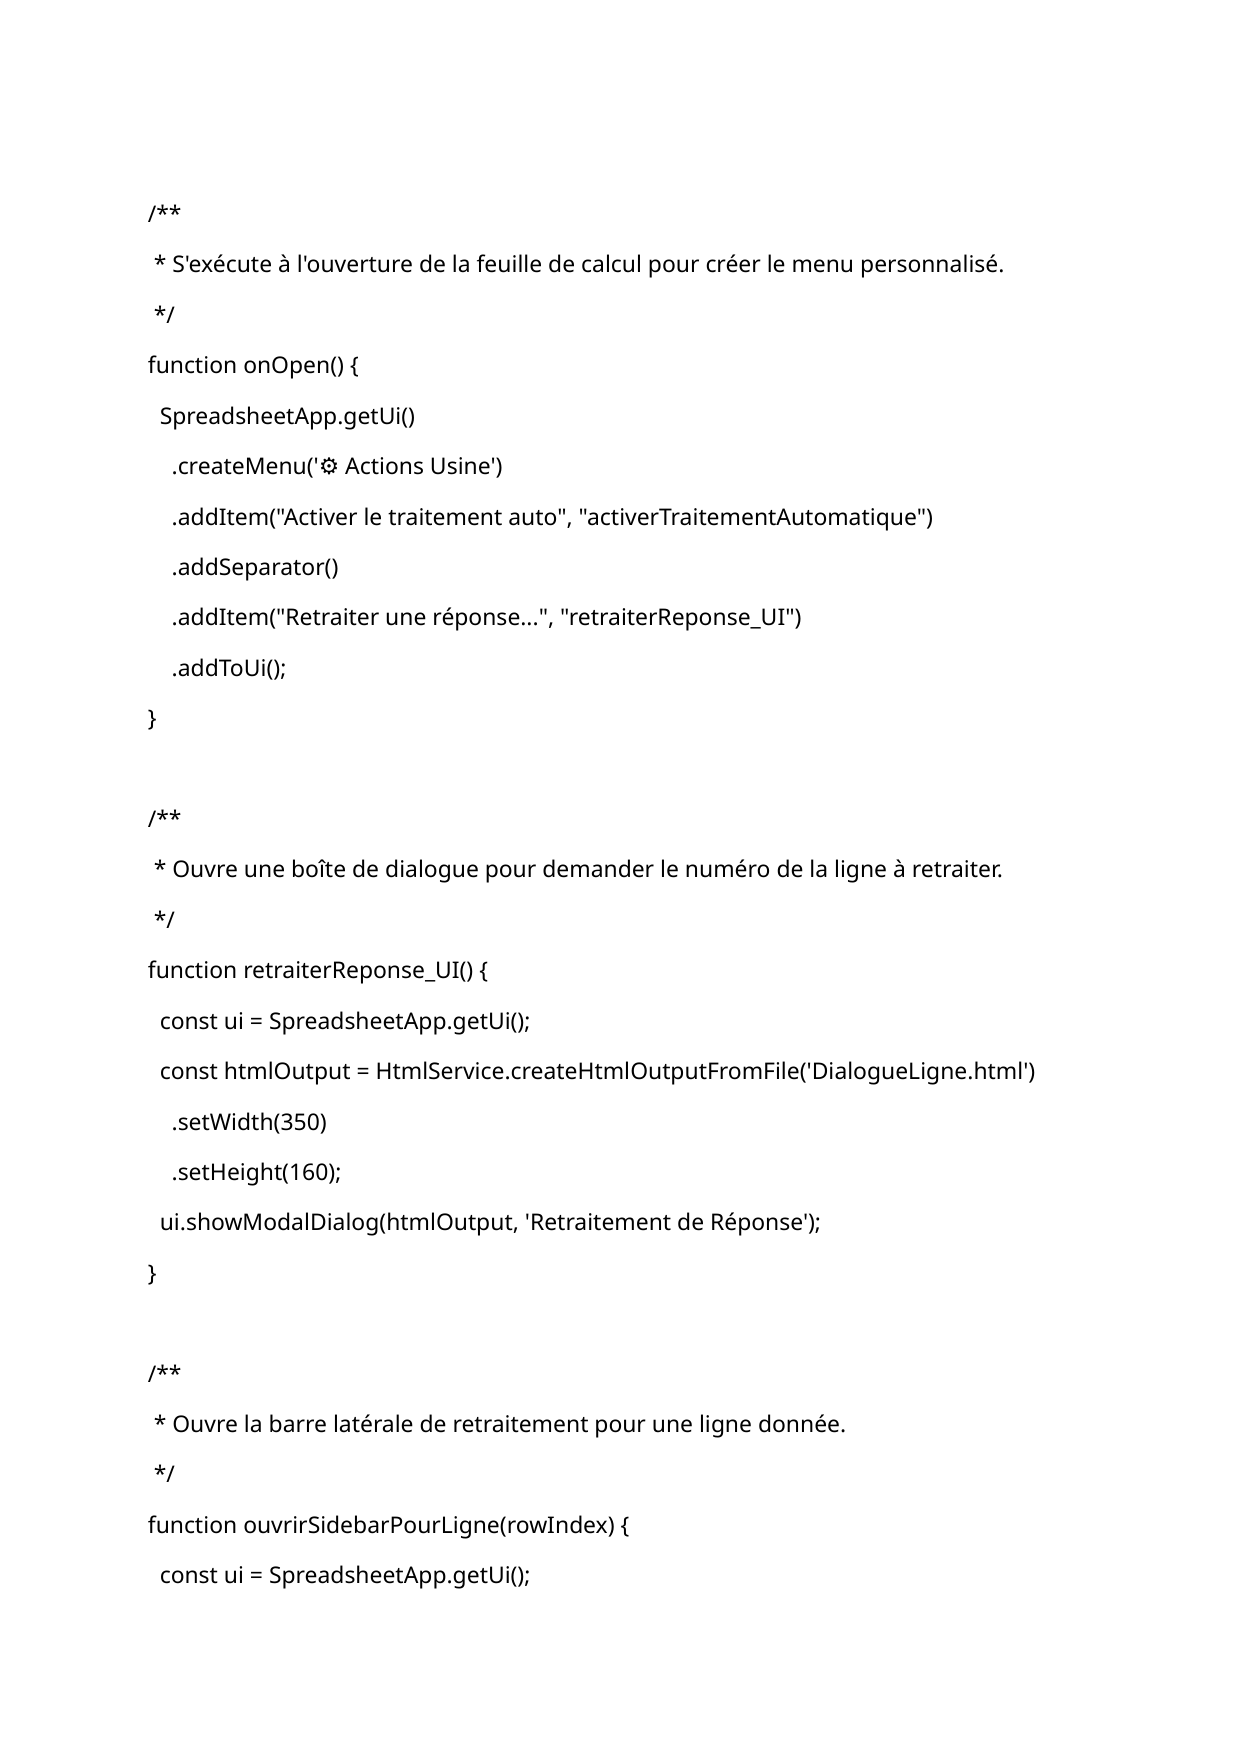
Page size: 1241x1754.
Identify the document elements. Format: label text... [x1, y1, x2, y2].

text const ui = SpreadsheetApp.getUi(); [148, 1005, 1093, 1036]
text .addSeparator() [148, 551, 1093, 582]
text /** [148, 198, 1093, 229]
text const htmlOutput = HtmlService.createHtmlOutputFromFile('DialogueLigne.html') [148, 1055, 1093, 1086]
text const ui = SpreadsheetApp.getUi(); [148, 1559, 1093, 1591]
text */ [148, 1458, 1093, 1490]
text .setHeight(160); [148, 1156, 1093, 1187]
text .addToUi(); [148, 652, 1093, 683]
text * Ouvre une boîte de dialogue pour demander le numéro de la ligne à retraiter. [148, 853, 1093, 885]
text .addItem("Activer le traitement auto", "activerTraitementAutomatique") [148, 501, 1093, 532]
text .createMenu('⚙️ Actions Usine') [148, 450, 1093, 481]
text * S'exécute à l'ouverture de la feuille de calcul pour créer le menu personnalisé. [148, 248, 1093, 280]
text .setWidth(350) [148, 1106, 1093, 1137]
text function retraiterReponse_UI() { [148, 954, 1093, 986]
text function ouvrirSidebarPourLigne(rowIndex) { [148, 1509, 1093, 1540]
text .addItem("Retraiter une réponse...", "retraiterReponse_UI") [148, 601, 1093, 633]
text } [148, 1257, 1093, 1288]
text SpreadsheetApp.getUi() [148, 400, 1093, 431]
text * Ouvre la barre latérale de retraitement pour une ligne donnée. [148, 1408, 1093, 1439]
text /** [148, 1358, 1093, 1389]
text */ [148, 904, 1093, 935]
text function onOpen() { [148, 349, 1093, 381]
text */ [148, 299, 1093, 330]
text /** [148, 803, 1093, 834]
text ui.showModalDialog(htmlOutput, 'Retraitement de Réponse'); [148, 1206, 1093, 1238]
text } [148, 702, 1093, 733]
